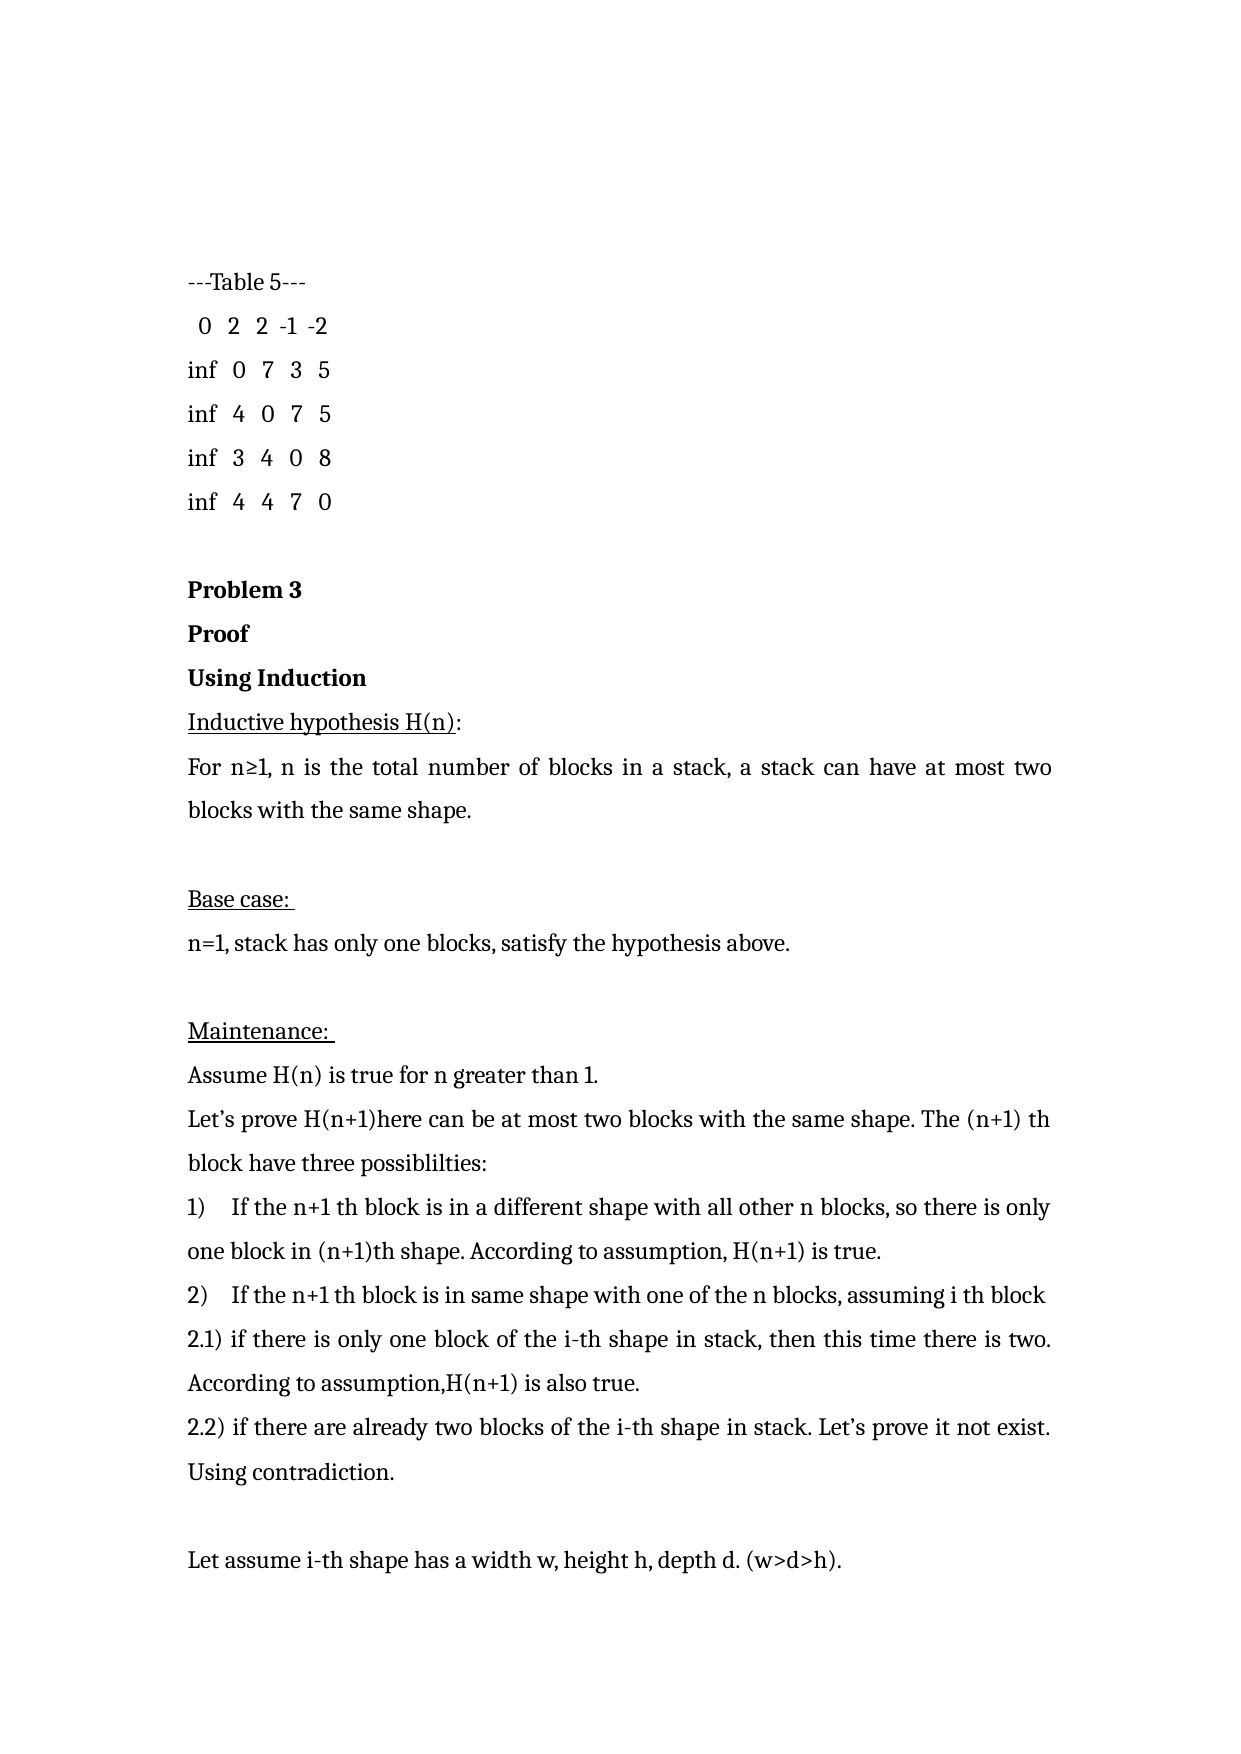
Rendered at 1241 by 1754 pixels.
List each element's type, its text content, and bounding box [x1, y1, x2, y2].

text 2.2) if there are already two blocks of the i-th shape in stack. Let’s prove it not exist. Using contradiction. [187, 1406, 1053, 1494]
text For n≥1, n is the total number of blocks in a stack, a stack can have at most two blocks with the same shape. [187, 745, 1053, 833]
text 2) If the n+1 th block is in same shape with one of the n blocks, assuming i th block [187, 1273, 1053, 1318]
text Proof [187, 613, 1053, 657]
text 2.1) if there is only one block of the i-th shape in stack, then this time there is two. According to assumption,H(n+1) is also true. [187, 1318, 1053, 1406]
text Assume H(n) is true for n greater than 1. [187, 1053, 1053, 1097]
text Let assume i-th shape has a width w, height h, depth d. (w>d>h). [187, 1538, 1053, 1582]
text ---Table 5--- [187, 260, 1053, 304]
text inf 4 4 7 0 [187, 480, 1053, 524]
text Problem 3 [187, 568, 1053, 613]
text Using Induction [187, 657, 1053, 701]
text Maintenance: [187, 1009, 1053, 1053]
text inf 0 7 3 5 [187, 348, 1053, 392]
text Let’s prove H(n+1)here can be at most two blocks with the same shape. The (n+1) th block have three possiblilties: [187, 1097, 1053, 1185]
text inf 4 0 7 5 [187, 392, 1053, 436]
text 0 2 2 -1 -2 [187, 304, 1053, 348]
text n=1, stack has only one blocks, satisfy the hypothesis above. [187, 921, 1053, 965]
text inf 3 4 0 8 [187, 436, 1053, 480]
text Base case: [187, 877, 1053, 921]
text Inductive hypothesis H(n): [187, 701, 1053, 745]
text 1) If the n+1 th block is in a different shape with all other n blocks, so there is only one block in (n+1)th shape. According to assumption, H(n+1) is true. [187, 1185, 1053, 1273]
